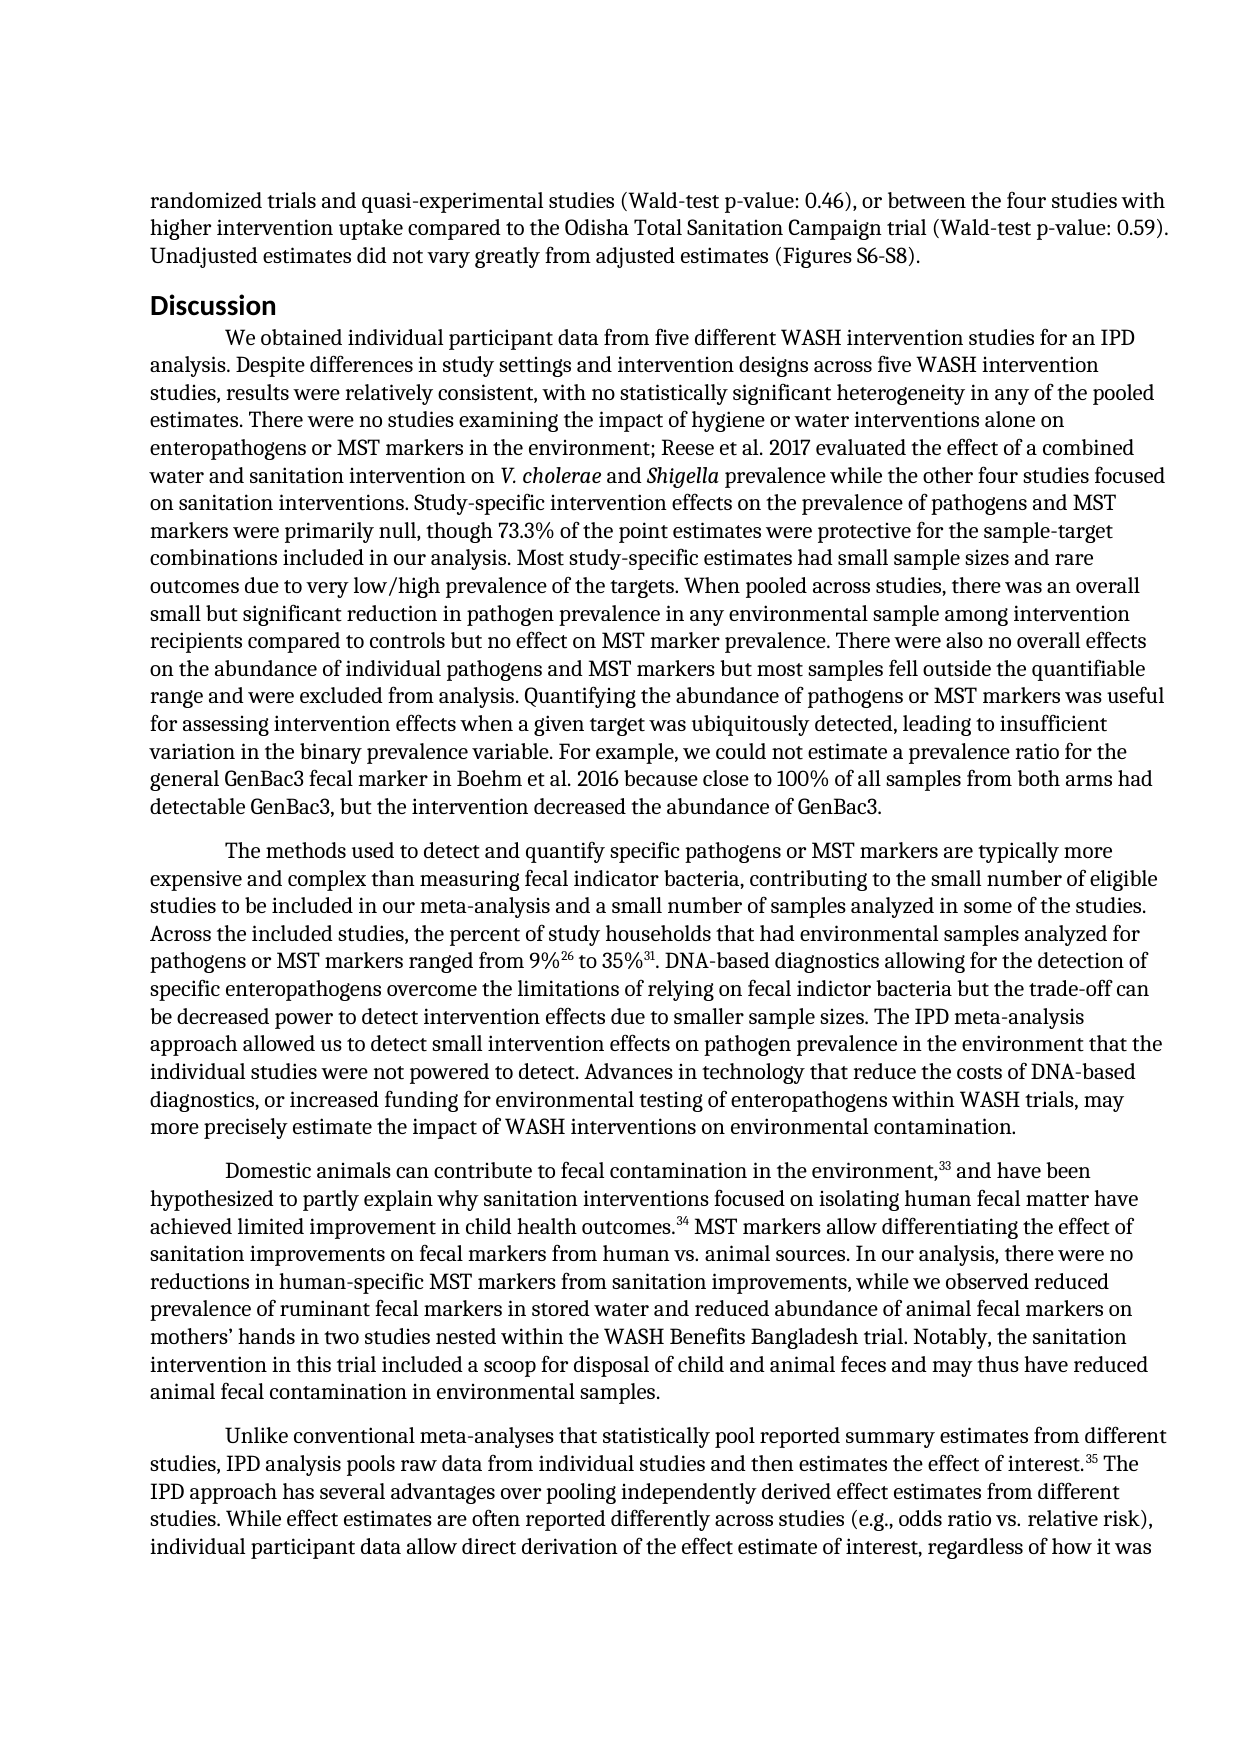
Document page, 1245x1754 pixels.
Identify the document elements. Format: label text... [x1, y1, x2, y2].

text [150, 1423, 1170, 1560]
subtitle Discussion [150, 287, 1170, 323]
text Domestic animals can contribute to fecal contamination in the environment,33 and have been hypothesized to partly explain why sanitation interventions focused on isolating human fecal matter have achieved limited improvement in child health outcomes.34 MST markers allow differentiating the effect of sanitation improvements on fecal markers from human vs. animal sources. In our analysis, there were no reductions in human-specific MST markers from sanitation improvements, while we observed reduced prevalence of ruminant fecal markers in stored water and reduced abundance of animal fecal markers on mothers’ hands in two studies nested within the WASH Benefits Bangladesh trial. Notably, the sanitation intervention in this trial included a scoop for disposal of child and animal feces and may thus have reduced animal fecal contamination in environmental samples. [150, 1158, 1170, 1405]
text We obtained individual participant data from five different WASH intervention studies for an IPD analysis. Despite differences in study settings and intervention designs across five WASH intervention studies, results were relatively consistent, with no statistically significant heterogeneity in any of the pooled estimates. There were no studies examining the impact of hygiene or water interventions alone on enteropathogens or MST markers in the environment; Reese et al. 2017 evaluated the effect of a combined water and sanitation intervention on V. cholerae and Shigella prevalence while the other four studies focused on sanitation interventions. Study-specific intervention effects on the prevalence of pathogens and MST markers were primarily null, though 73.3% of the point estimates were protective for the sample-target combinations included in our analysis. Most study-specific estimates had small sample sizes and rare outcomes due to very low/high prevalence of the targets. When pooled across studies, there was an overall small but significant reduction in pathogen prevalence in any environmental sample among intervention recipients compared to controls but no effect on MST marker prevalence. There were also no overall effects on the abundance of individual pathogens and MST markers but most samples fell outside the quantifiable range and were excluded from analysis. Quantifying the abundance of pathogens or MST markers was useful for assessing intervention effects when a given target was ubiquitously detected, leading to insufficient variation in the binary prevalence variable. For example, we could not estimate a prevalence ratio for the general GenBac3 fecal marker in Boehm et al. 2016 because close to 100% of all samples from both arms had detectable GenBac3, but the intervention decreased the abundance of GenBac3. [150, 324, 1170, 820]
text The methods used to detect and quantify specific pathogens or MST markers are typically more expensive and complex than measuring fecal indicator bacteria, contributing to the small number of eligible studies to be included in our meta-analysis and a small number of samples analyzed in some of the studies. Across the included studies, the percent of study households that had environmental samples analyzed for pathogens or MST markers ranged from 9%26 to 35%31. DNA-based diagnostics allowing for the detection of specific enteropathogens overcome the limitations of relying on fecal indictor bacteria but the trade-off can be decreased power to detect intervention effects due to smaller sample sizes. The IPD meta-analysis approach allowed us to detect small intervention effects on pathogen prevalence in the environment that the individual studies were not powered to detect. Advances in technology that reduce the costs of DNA-based diagnostics, or increased funding for environmental testing of enteropathogens within WASH trials, may more precisely estimate the impact of WASH interventions on environmental contamination. [150, 838, 1170, 1140]
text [150, 187, 1170, 269]
